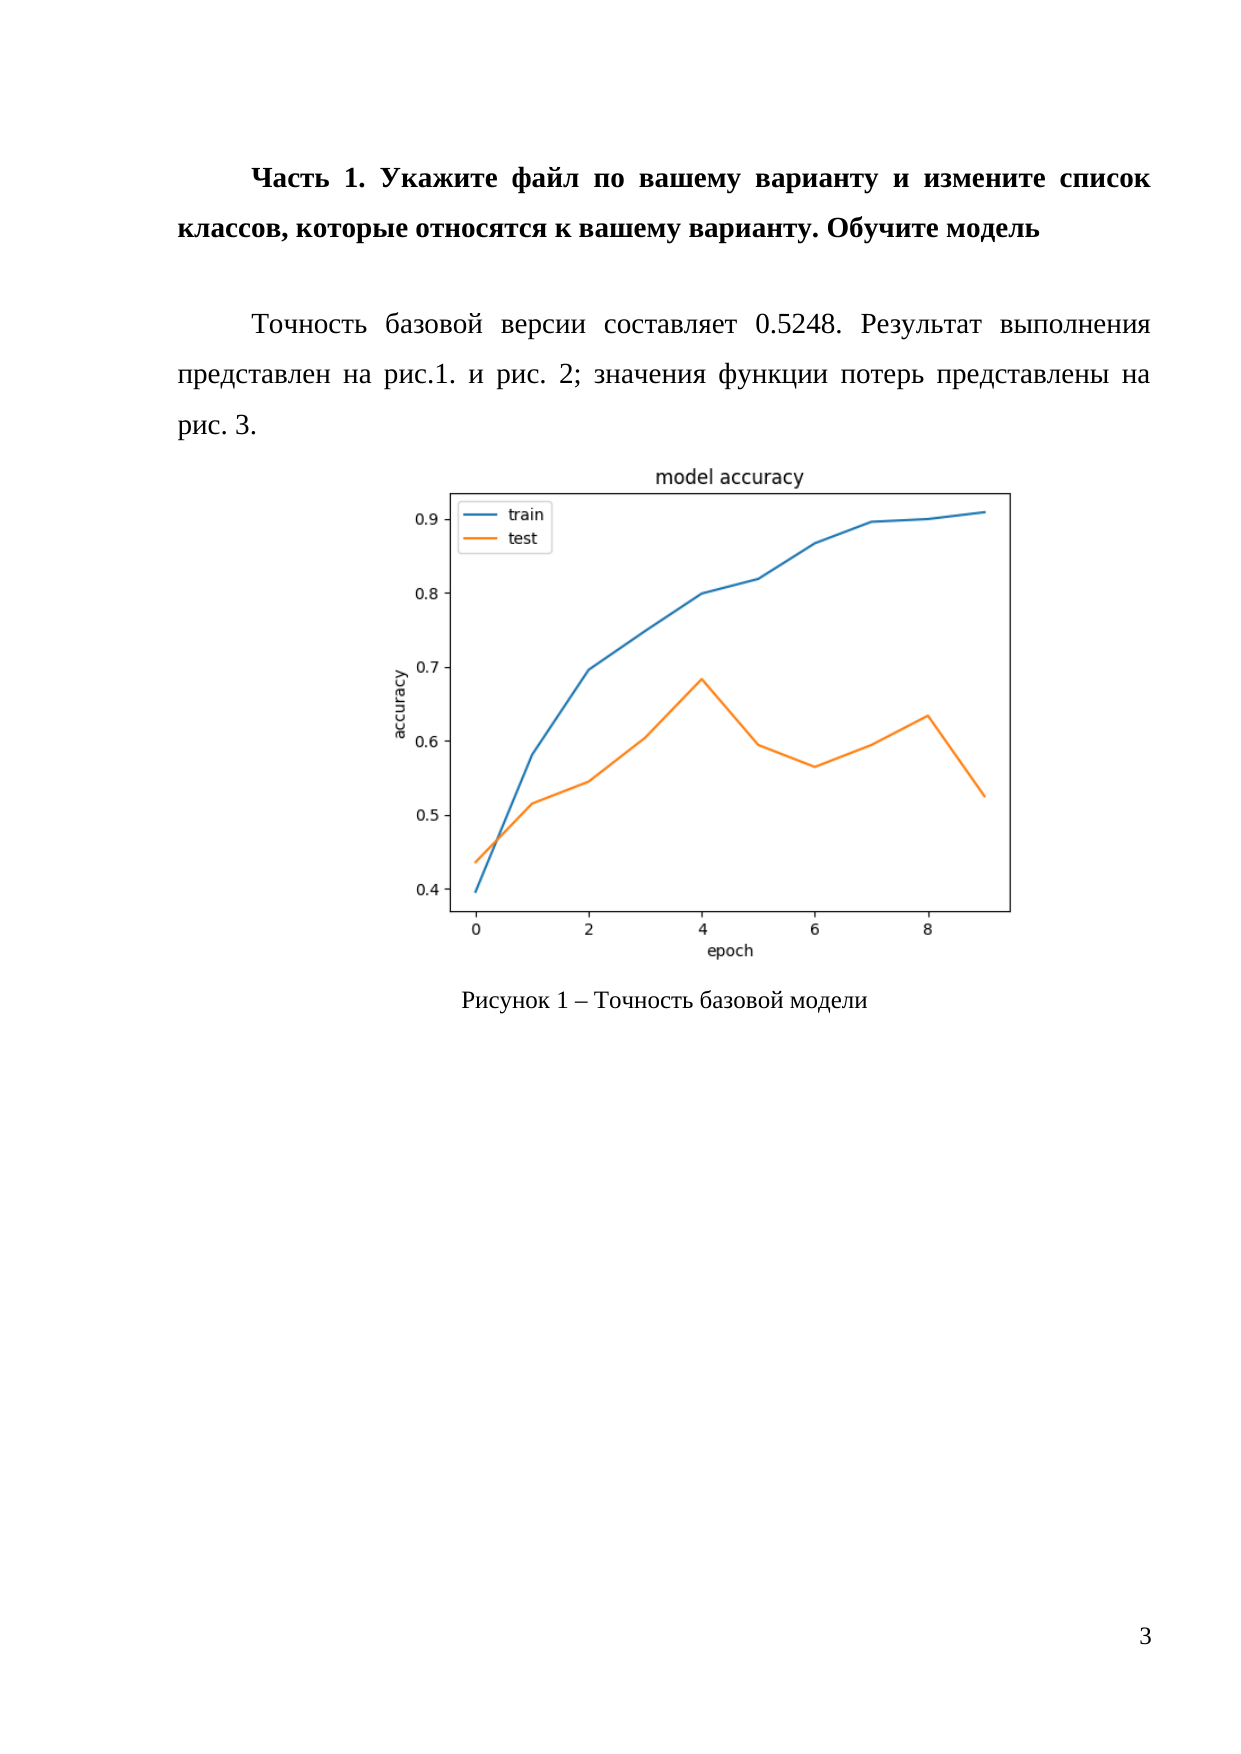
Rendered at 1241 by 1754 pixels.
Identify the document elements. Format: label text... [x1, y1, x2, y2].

subtitle Часть 1. Укажите файл по вашему варианту и измените список классов, которые относятся к вашему варианту. Обучите модель [177, 160, 1152, 244]
text Точность базовой версии составляет 0.5248. Результат выполнения представлен на рис.1. и рис. 2; значения функции потерь представлены на рис. 3. [177, 306, 1152, 440]
picture [381, 457, 1021, 971]
